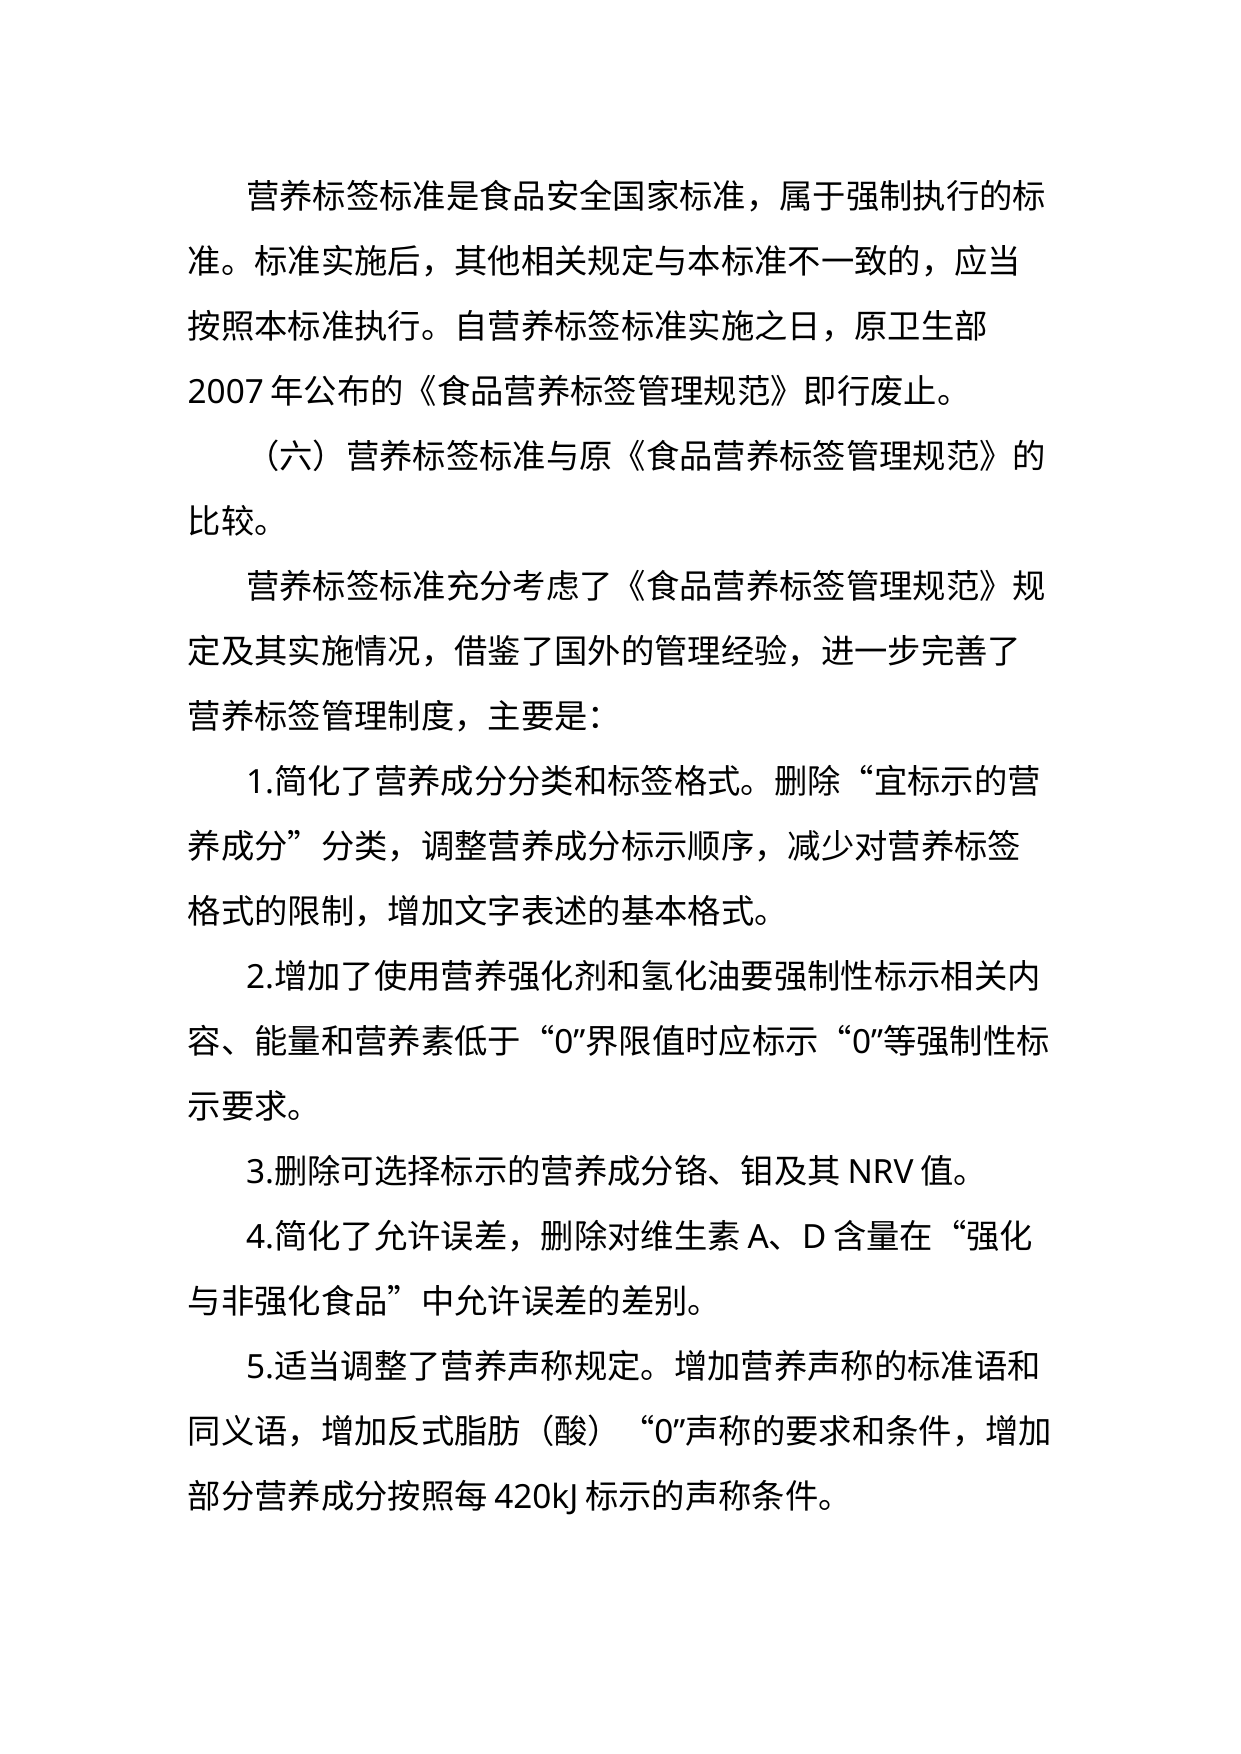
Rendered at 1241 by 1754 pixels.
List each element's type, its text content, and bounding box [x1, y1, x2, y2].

text 1.简化了营养成分分类和标签格式。删除“宜标示的营养成分”分类，调整营养成分标示顺序，减少对营养标签格式的限制，增加文字表述的基本格式。 [187, 747, 1053, 942]
text 营养标签标准是食品安全国家标准，属于强制执行的标准。标准实施后，其他相关规定与本标准不一致的，应当按照本标准执行。自营养标签标准实施之日，原卫生部2007年公布的《食品营养标签管理规范》即行废止。 [187, 162, 1053, 422]
text 5.适当调整了营养声称规定。增加营养声称的标准语和同义语，增加反式脂肪（酸）“0”声称的要求和条件，增加部分营养成分按照每420kJ标示的声称条件。 [187, 1332, 1053, 1527]
text 3.删除可选择标示的营养成分铬、钼及其NRV值。 [187, 1137, 1053, 1202]
text （六）营养标签标准与原《食品营养标签管理规范》的比较。 [187, 422, 1053, 552]
text 2.增加了使用营养强化剂和氢化油要强制性标示相关内容、能量和营养素低于“0”界限值时应标示“0”等强制性标示要求。 [187, 942, 1053, 1137]
text 营养标签标准充分考虑了《食品营养标签管理规范》规定及其实施情况，借鉴了国外的管理经验，进一步完善了营养标签管理制度，主要是： [187, 552, 1053, 747]
text 4.简化了允许误差，删除对维生素A、D含量在“强化与非强化食品”中允许误差的差别。 [187, 1202, 1053, 1332]
